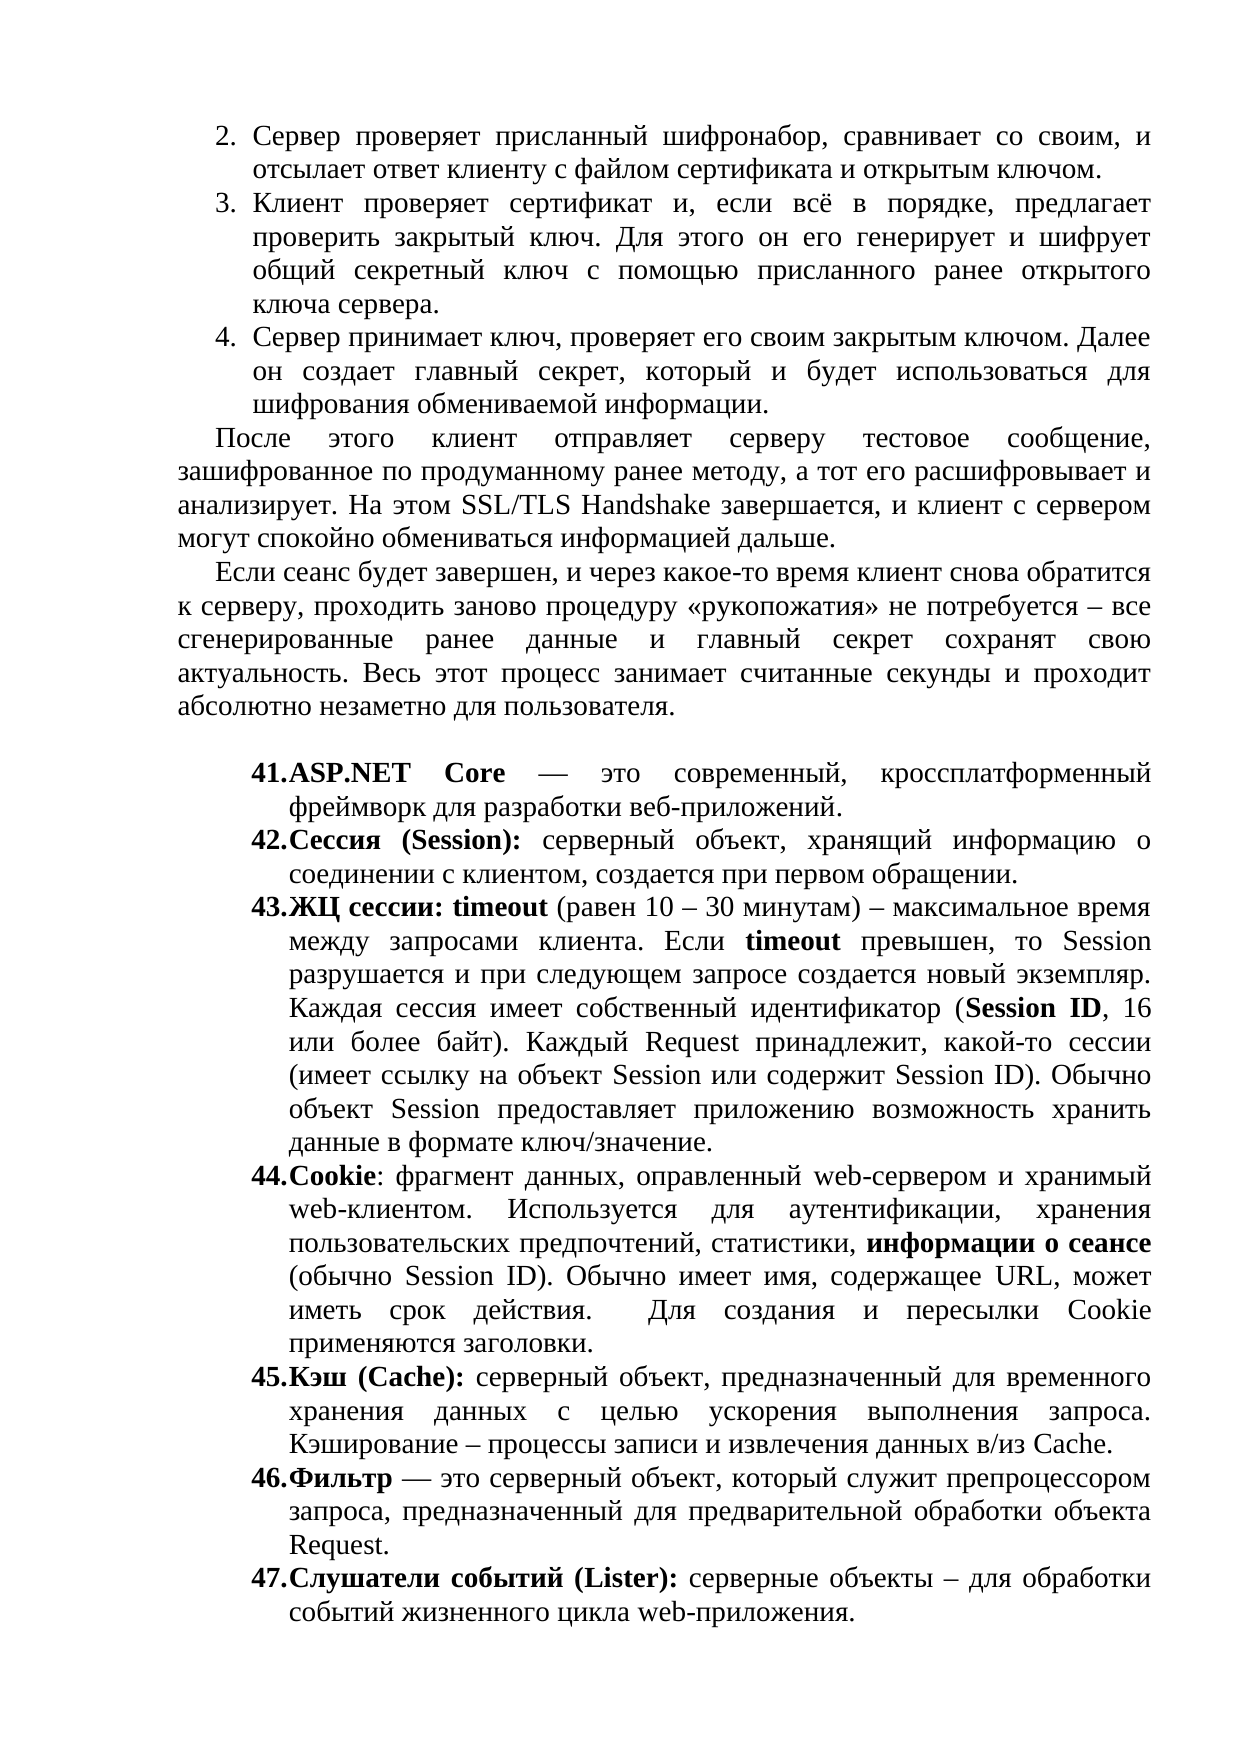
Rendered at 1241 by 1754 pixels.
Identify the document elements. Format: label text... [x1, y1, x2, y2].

list Слушатели событий (Lister): серверные объекты – для обработки событий жизненного цикла web-приложения. [251, 1560, 1152, 1627]
list Сервер проверяет присланный шифронабор, сравнивает со своим, и отсылает ответ клиенту с файлом сертификата и открытым ключом. [215, 118, 1152, 185]
list Клиент проверяет сертификат и, если всё в порядке, предлагает проверить закрытый ключ. Для этого он его генерирует и шифрует общий секретный ключ с помощью присланного ранее открытого ключа сервера. [215, 185, 1152, 319]
list ЖЦ сессии: timeout (равен 10 – 30 минутам) – максимальное время между запросами клиента. Если timeout превышен, то Session разрушается и при следующем запросе создается новый экземпляр. Каждая сессия имеет собственный идентификатор (Session ID, 16 или более байт). Каждый Request принадлежит, какой-то сессии (имеет ссылку на объект Session или содержит Session ID). Обычно объект Session предоставляет приложению возможность хранить данные в формате ключ/значение. [251, 889, 1152, 1158]
list Сессия (Session): серверный объект, хранящий информацию о соединении с клиентом, создается при первом обращении. [251, 822, 1152, 889]
text После этого клиент отправляет серверу тестовое сообщение, зашифрованное по продуманному ранее методу, а тот его расшифровывает и анализирует. На этом SSL/TLS Handshake завершается, и клиент с сервером могут спокойно обмениваться информацией дальше. [177, 420, 1152, 554]
list Кэш (Cache): серверный объект, предназначенный для временного хранения данных с целью ускорения выполнения запроса. Кэширование – процессы записи и извлечения данных в/из Cache. [251, 1359, 1152, 1460]
list Фильтр — это серверный объект, который служит препроцессором запроса, предназначенный для предварительной обработки объекта Request. [251, 1460, 1152, 1560]
list Сервер принимает ключ, проверяет его своим закрытым ключом. Далее он создает главный секрет, который и будет использоваться для шифрования обмениваемой информации. [215, 319, 1152, 420]
list Cookie: фрагмент данных, оправленный web-сервером и хранимый web-клиентом. Используется для аутентификации, хранения пользовательских предпочтений, статистики, информации о сеансе (обычно Session ID). Обычно имеет имя, содержащее URL, может иметь срок действия. Для создания и пересылки Cookie применяются заголовки. [251, 1158, 1152, 1359]
list ASP.NET Core — это современный, кроссплатформенный фреймворк для разработки веб-приложений. [251, 755, 1152, 822]
text Если сеанс будет завершен, и через какое-то время клиент снова обратится к серверу, проходить заново процедуру «рукопожатия» не потребуется – все сгенерированные ранее данные и главный секрет сохранят свою актуальность. Весь этот процесс занимает считанные секунды и проходит абсолютно незаметно для пользователя. [177, 554, 1152, 722]
